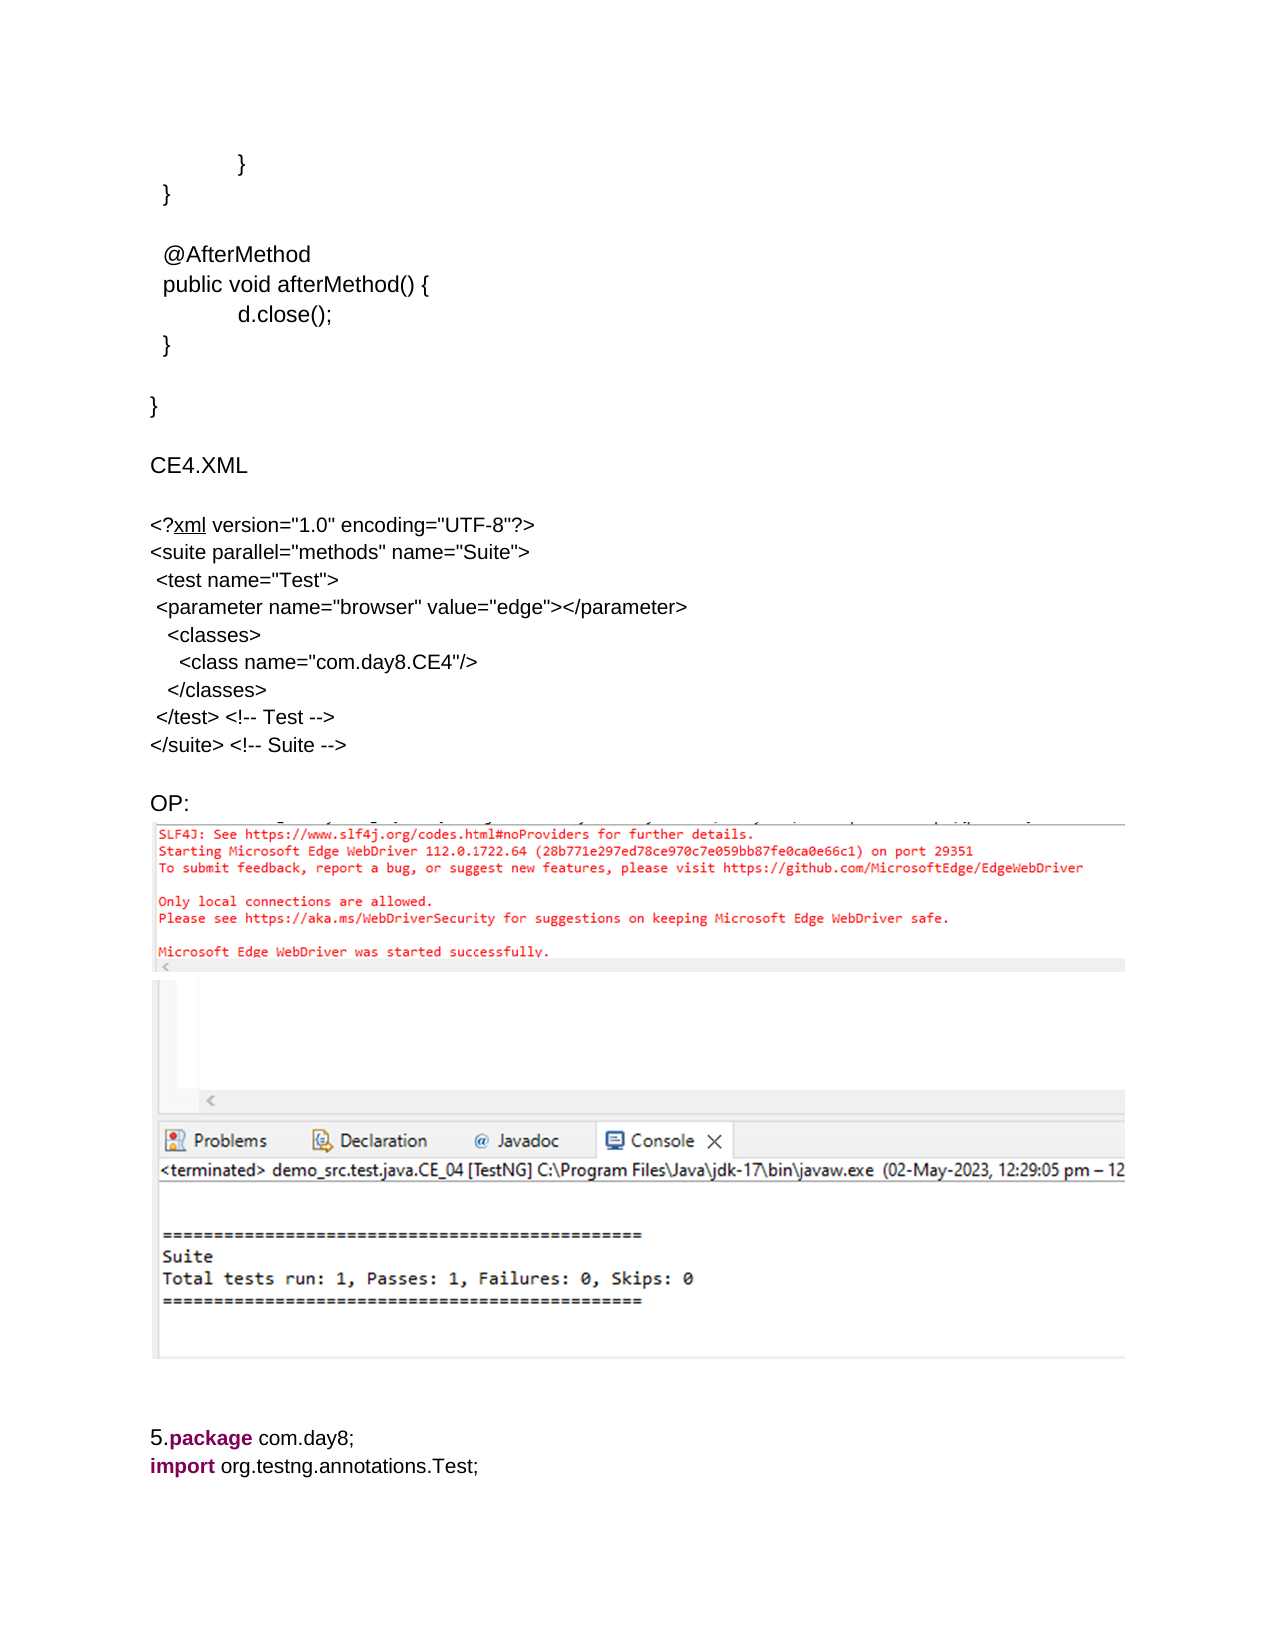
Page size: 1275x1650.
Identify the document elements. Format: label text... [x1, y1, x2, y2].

text } [150, 180, 1125, 207]
picture [150, 820, 1125, 975]
text <parameter name="browser" value="edge"></parameter> [150, 595, 1125, 619]
text } [150, 331, 1125, 358]
text } [150, 392, 1125, 418]
text d.close(); [150, 301, 1125, 327]
text 5.package com.day8; [150, 1424, 1125, 1450]
text @AfterMethod [150, 241, 1125, 267]
text public void afterMethod() { [150, 271, 1125, 297]
text <test name="Test"> [150, 567, 1125, 591]
text } [150, 150, 1125, 176]
text <class name="com.day8.CE4"/> [150, 650, 1125, 674]
text <?xml version="1.0" encoding="UTF-8"?> [150, 512, 1125, 536]
text <classes> [150, 622, 1125, 646]
text CE4.XML [150, 452, 1125, 478]
text </suite> <!-- Suite --> [150, 732, 1125, 756]
picture [150, 978, 1125, 1360]
text </classes> [150, 677, 1125, 701]
text <suite parallel="methods" name="Suite"> [150, 540, 1125, 564]
text OP: [150, 790, 1125, 817]
text </test> <!-- Test --> [150, 705, 1125, 729]
text import org.testng.annotations.Test; [150, 1454, 1125, 1478]
